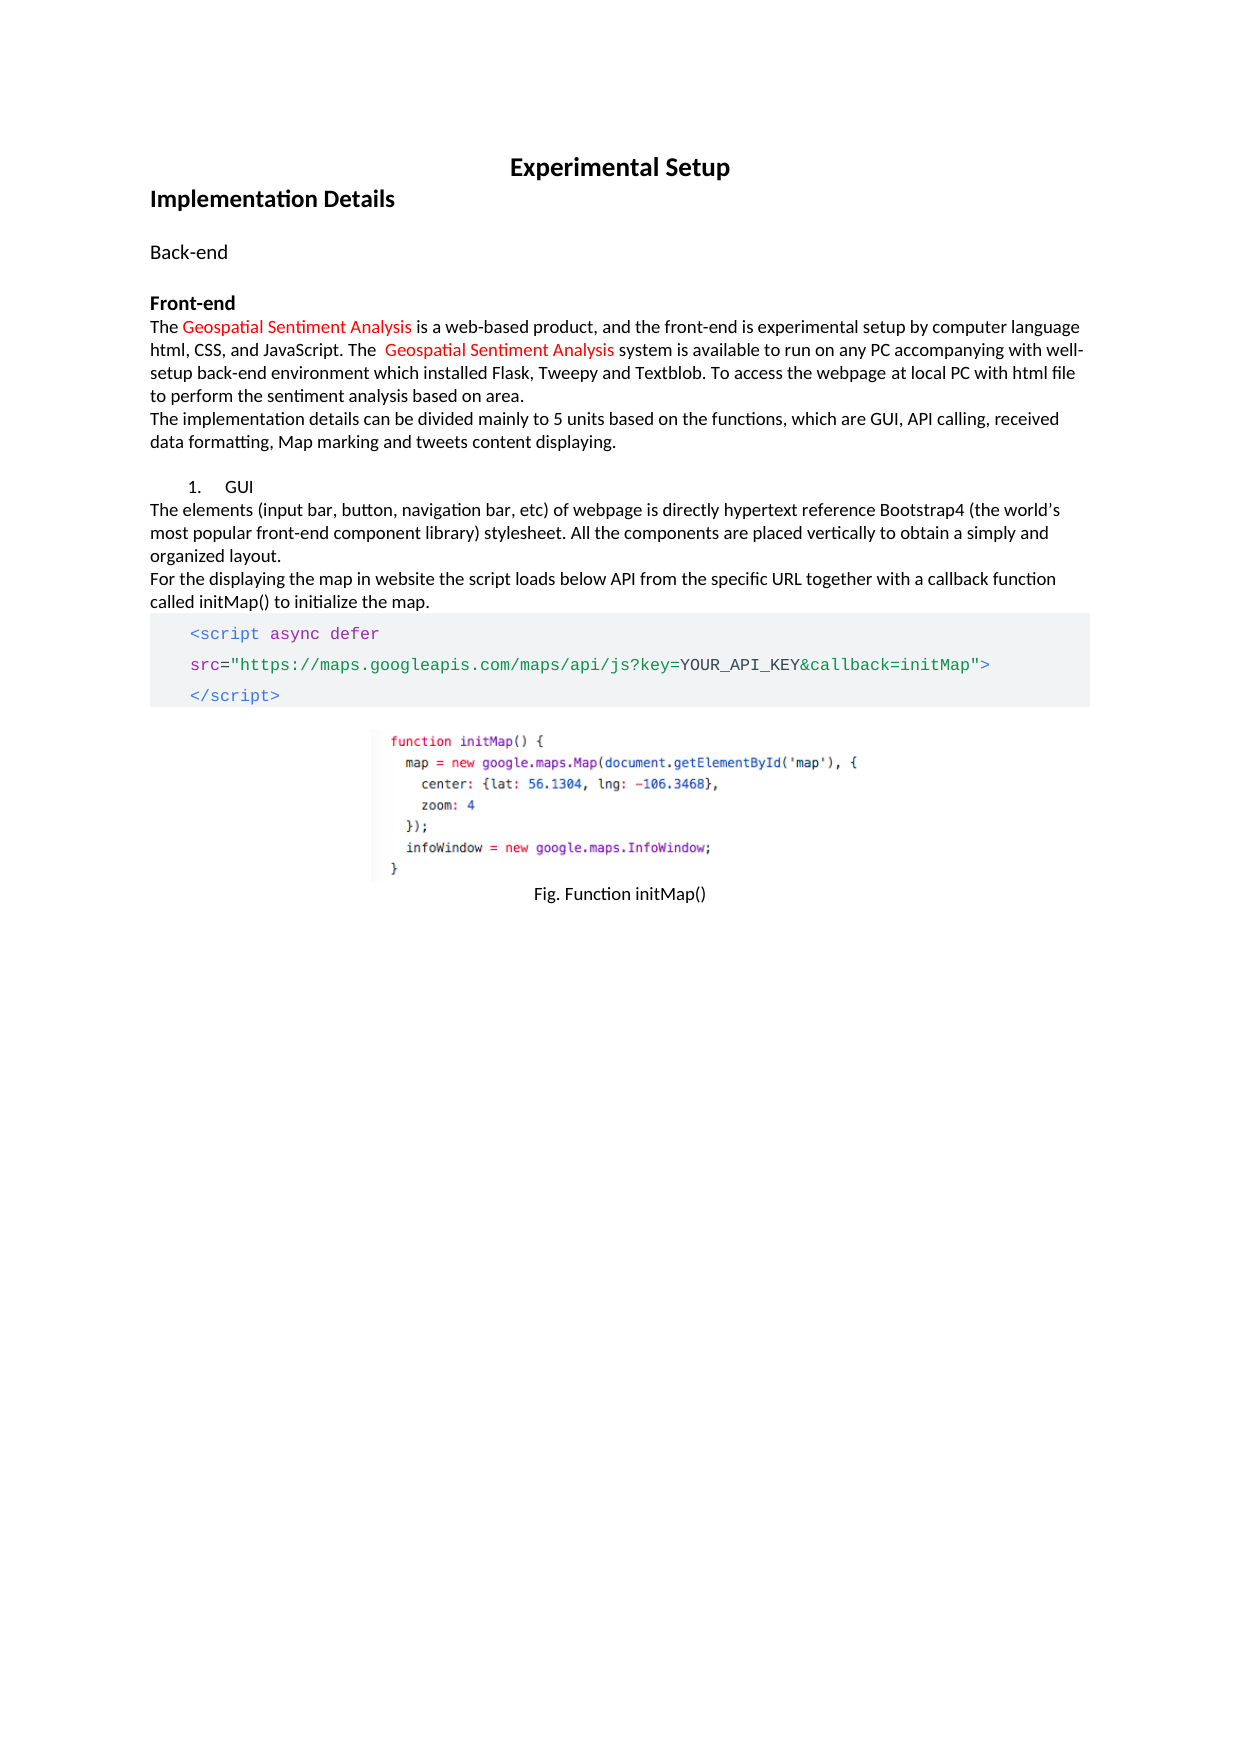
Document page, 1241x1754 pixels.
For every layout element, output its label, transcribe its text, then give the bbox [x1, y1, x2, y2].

text The elements (input bar, button, navigation bar, etc) of webpage is directly hypertext reference Bootstrap4 (the world’s most popular front-end component library) stylesheet. All the components are placed vertically to obtain a simply and organized layout. [150, 498, 1090, 567]
picture [371, 729, 869, 882]
text Implementation Details [150, 183, 1090, 213]
text The Geospatial Sentiment Analysis is a web-based product, and the front-end is experimental setup by computer language html, CSS, and JavaScript. The Geospatial Sentiment Analysis system is available to run on any PC accompanying with well-setup back-end environment which installed Flask, Tweepy and Textblob. To access the webpage at local PC with html file to perform the sentiment analysis based on area. [150, 315, 1090, 407]
text Front-end [150, 290, 1090, 315]
list GUI [187, 476, 1090, 498]
text Back-end [150, 239, 1090, 264]
text Fig. Function initMap() [150, 882, 1090, 905]
text The implementation details can be divided mainly to 5 units based on the functions, which are GUI, API calling, received data formatting, Map marking and tweets content displaying. [150, 407, 1090, 453]
text For the displaying the map in website the script loads below API from the specific URL together with a callback function called initMap() to initialize the map. [150, 567, 1090, 613]
text <script async defer src="https://maps.googleapis.com/maps/api/js?key=YOUR_API_KEY&callback=initMap"> </script> [150, 613, 1090, 707]
text Experimental Setup [150, 150, 1090, 183]
